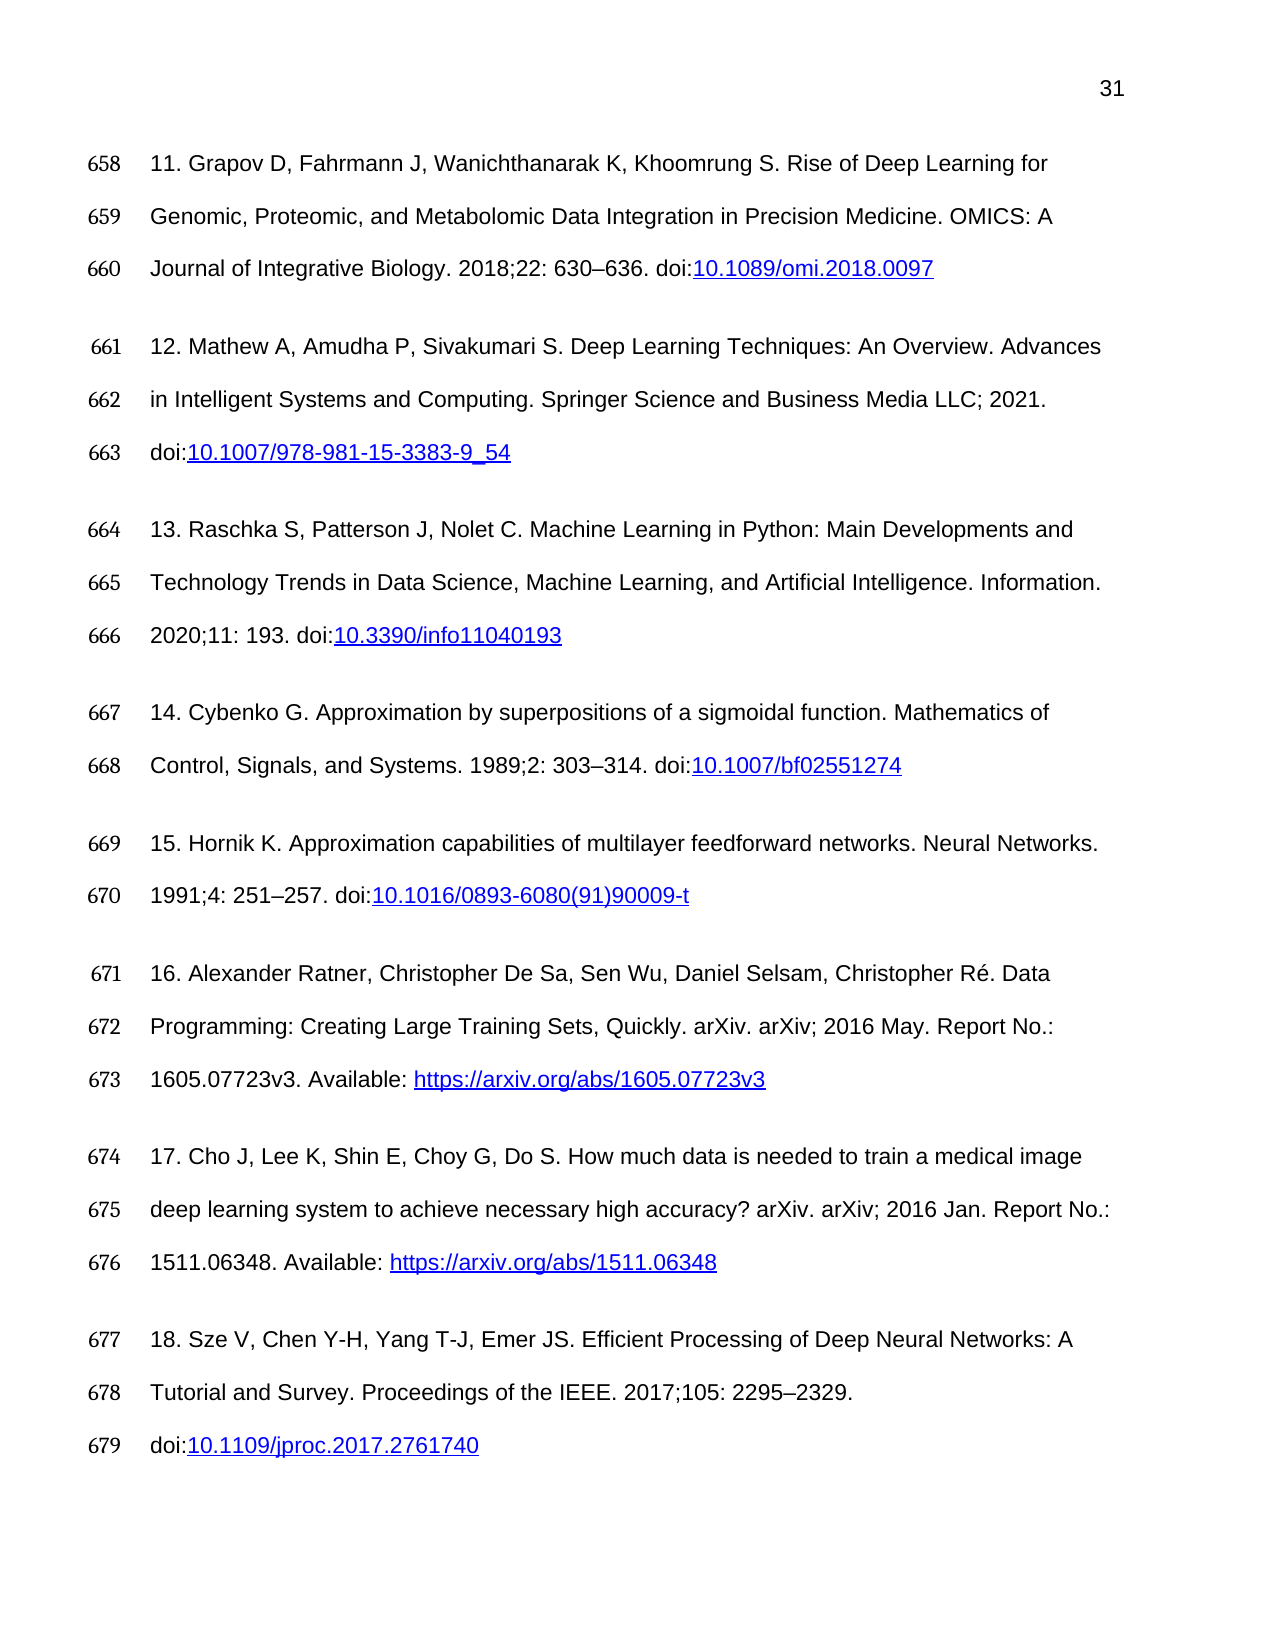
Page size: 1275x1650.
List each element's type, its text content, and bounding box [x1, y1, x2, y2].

text 17. Cho J, Lee K, Shin E, Choy G, Do S. How much data is needed to train a medical image deep learning system to achieve necessary high accuracy? arXiv. arXiv; 2016 Jan. Report No.: 1511.06348. Available: https://arxiv.org/abs/1511.06348 [150, 1143, 1125, 1275]
text 15. Hornik K. Approximation capabilities of multilayer feedforward networks. Neural Networks. 1991;4: 251–257. doi:10.1016/0893-6080(91)90009-t [150, 830, 1125, 909]
text 12. Mathew A, Amudha P, Sivakumari S. Deep Learning Techniques: An Overview. Advances in Intelligent Systems and Computing. Springer Science and Business Media LLC; 2021. doi:10.1007/978-981-15-3383-9_54 [150, 333, 1125, 465]
text 13. Raschka S, Patterson J, Nolet C. Machine Learning in Python: Main Developments and Technology Trends in Data Science, Machine Learning, and Artificial Intelligence. Information. 2020;11: 193. doi:10.3390/info11040193 [150, 516, 1125, 648]
text 11. Grapov D, Fahrmann J, Wanichthanarak K, Khoomrung S. Rise of Deep Learning for Genomic, Proteomic, and Metabolomic Data Integration in Precision Medicine. OMICS: A Journal of Integrative Biology. 2018;22: 630–636. doi:10.1089/omi.2018.0097 [150, 150, 1125, 282]
text 18. Sze V, Chen Y-H, Yang T-J, Emer JS. Efficient Processing of Deep Neural Networks: A Tutorial and Survey. Proceedings of the IEEE. 2017;105: 2295–2329. doi:10.1109/jproc.2017.2761740 [150, 1326, 1125, 1458]
text 14. Cybenko G. Approximation by superpositions of a sigmoidal function. Mathematics of Control, Signals, and Systems. 1989;2: 303–314. doi:10.1007/bf02551274 [150, 699, 1125, 778]
text 16. Alexander Ratner, Christopher De Sa, Sen Wu, Daniel Selsam, Christopher Ré. Data Programming: Creating Large Training Sets, Quickly. arXiv. arXiv; 2016 May. Report No.: 1605.07723v3. Available: https://arxiv.org/abs/1605.07723v3 [150, 960, 1125, 1092]
